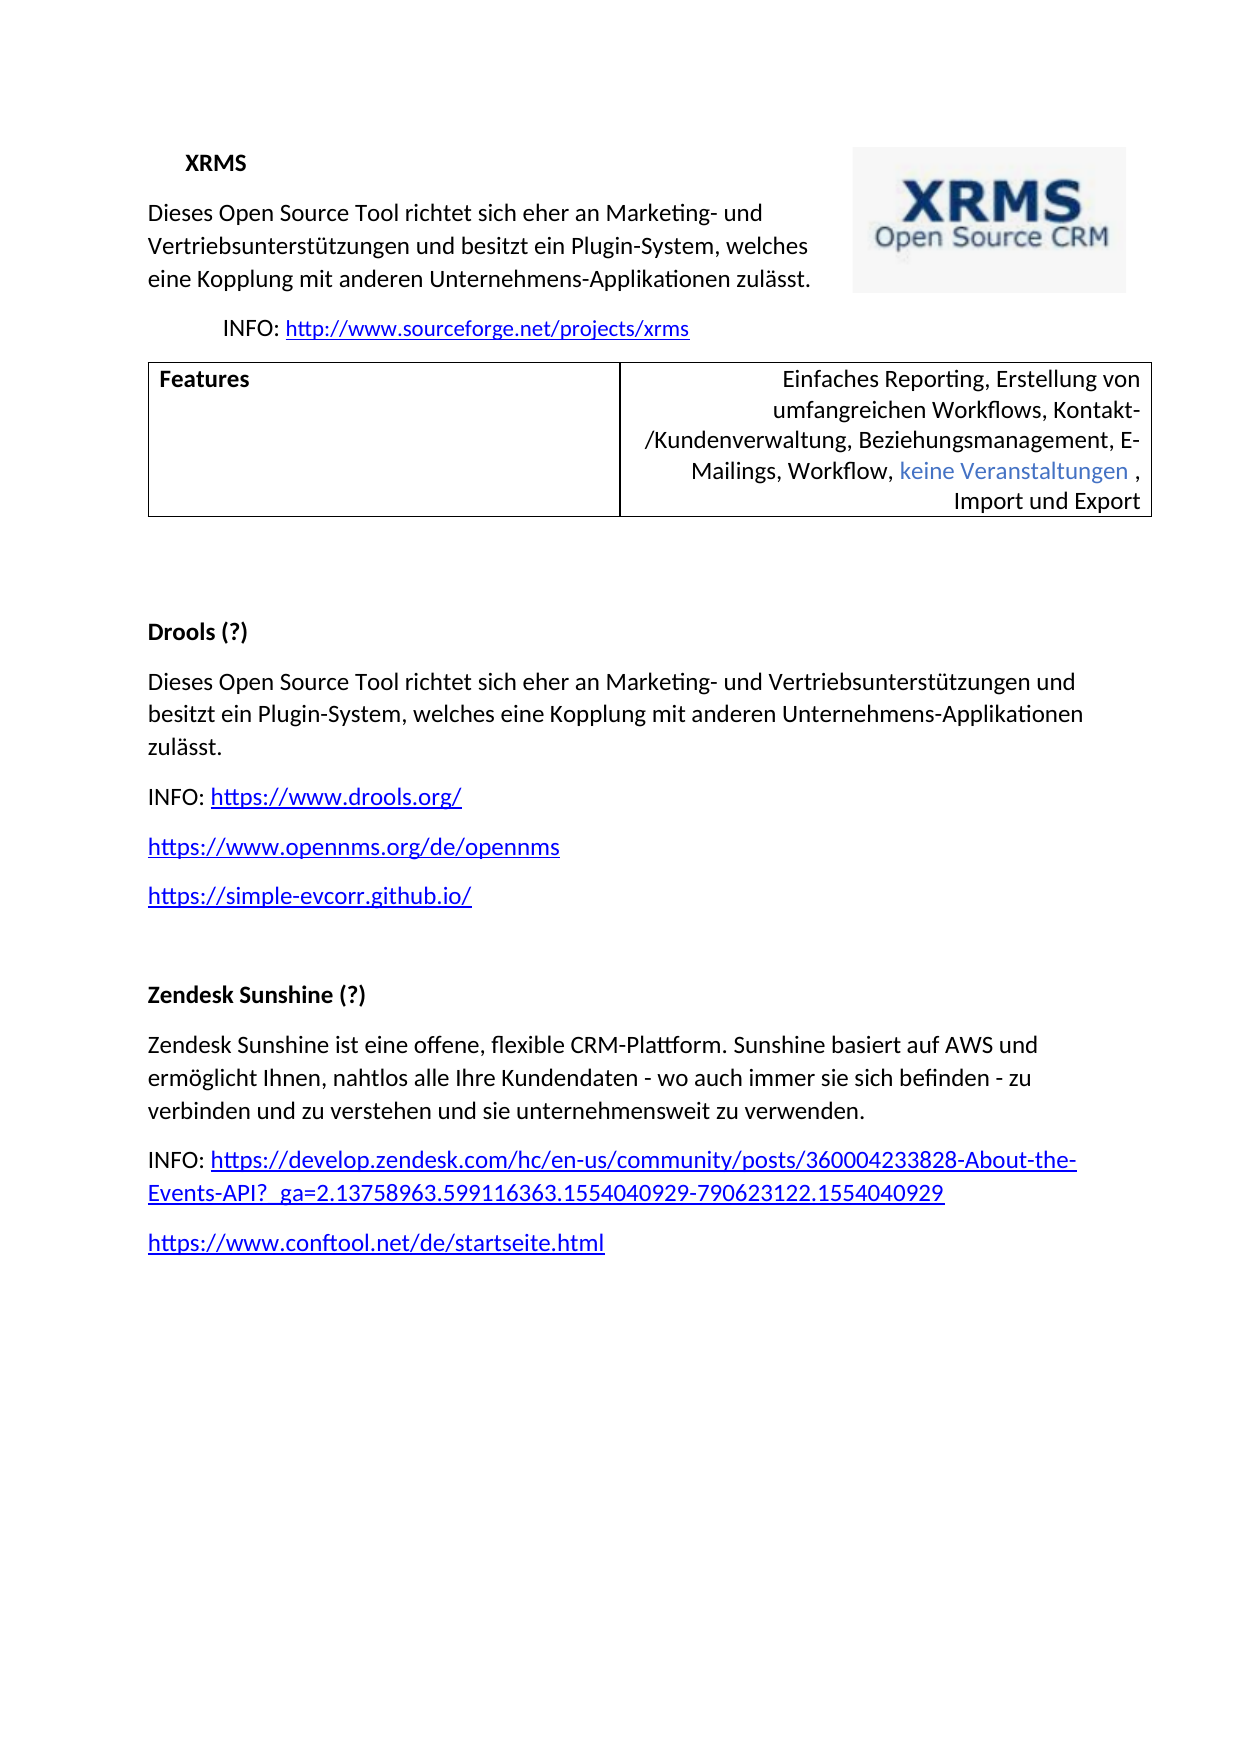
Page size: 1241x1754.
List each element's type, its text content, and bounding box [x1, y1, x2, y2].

text https://www.opennms.org/de/opennms [148, 831, 1093, 861]
text XRMS [185, 148, 852, 178]
text INFO: https://www.drools.org/ [148, 781, 1093, 812]
text Zendesk Sunshine ist eine offene, flexible CRM-Plattform. Sunshine basiert auf AWS und ermöglicht Ihnen, nahtlos alle Ihre Kundendaten - wo auch immer sie sich befinden - zu verbinden und zu verstehen und sie unternehmensweit zu verwenden. [148, 1029, 1093, 1125]
table_header Features [149, 363, 619, 516]
text Dieses Open Source Tool richtet sich eher an Marketing- und Vertriebsunterstützungen und besitzt ein Plugin-System, welches eine Kopplung mit anderen Unternehmens-Applikationen zulässt. [148, 197, 852, 293]
text https://simple-evcorr.github.io/ [148, 880, 1093, 911]
picture [852, 147, 1127, 293]
table_header Einfaches Reporting, Erstellung von umfangreichen Workflows, Kontakt- /Kundenverwaltung, Beziehungsmanagement, E-Mailings, Workflow, keine Veranstaltungen , Import und Export [621, 363, 1151, 516]
text https://www.conftool.net/de/startseite.html [148, 1227, 1093, 1257]
text Drools (?) [148, 616, 1093, 647]
list INFO: http://www.sourceforge.net/projects/xrms [223, 313, 1093, 343]
text INFO: https://develop.zendesk.com/hc/en-us/community/posts/360004233828-About-the-Events-API?_ga=2.13758963.599116363.1554040929-790623122.1554040929 [148, 1144, 1093, 1208]
text Dieses Open Source Tool richtet sich eher an Marketing- und Vertriebsunterstützungen und besitzt ein Plugin-System, welches eine Kopplung mit anderen Unternehmens-Applikationen zulässt. [148, 666, 1093, 762]
text Zendesk Sunshine (?) [148, 979, 1093, 1010]
